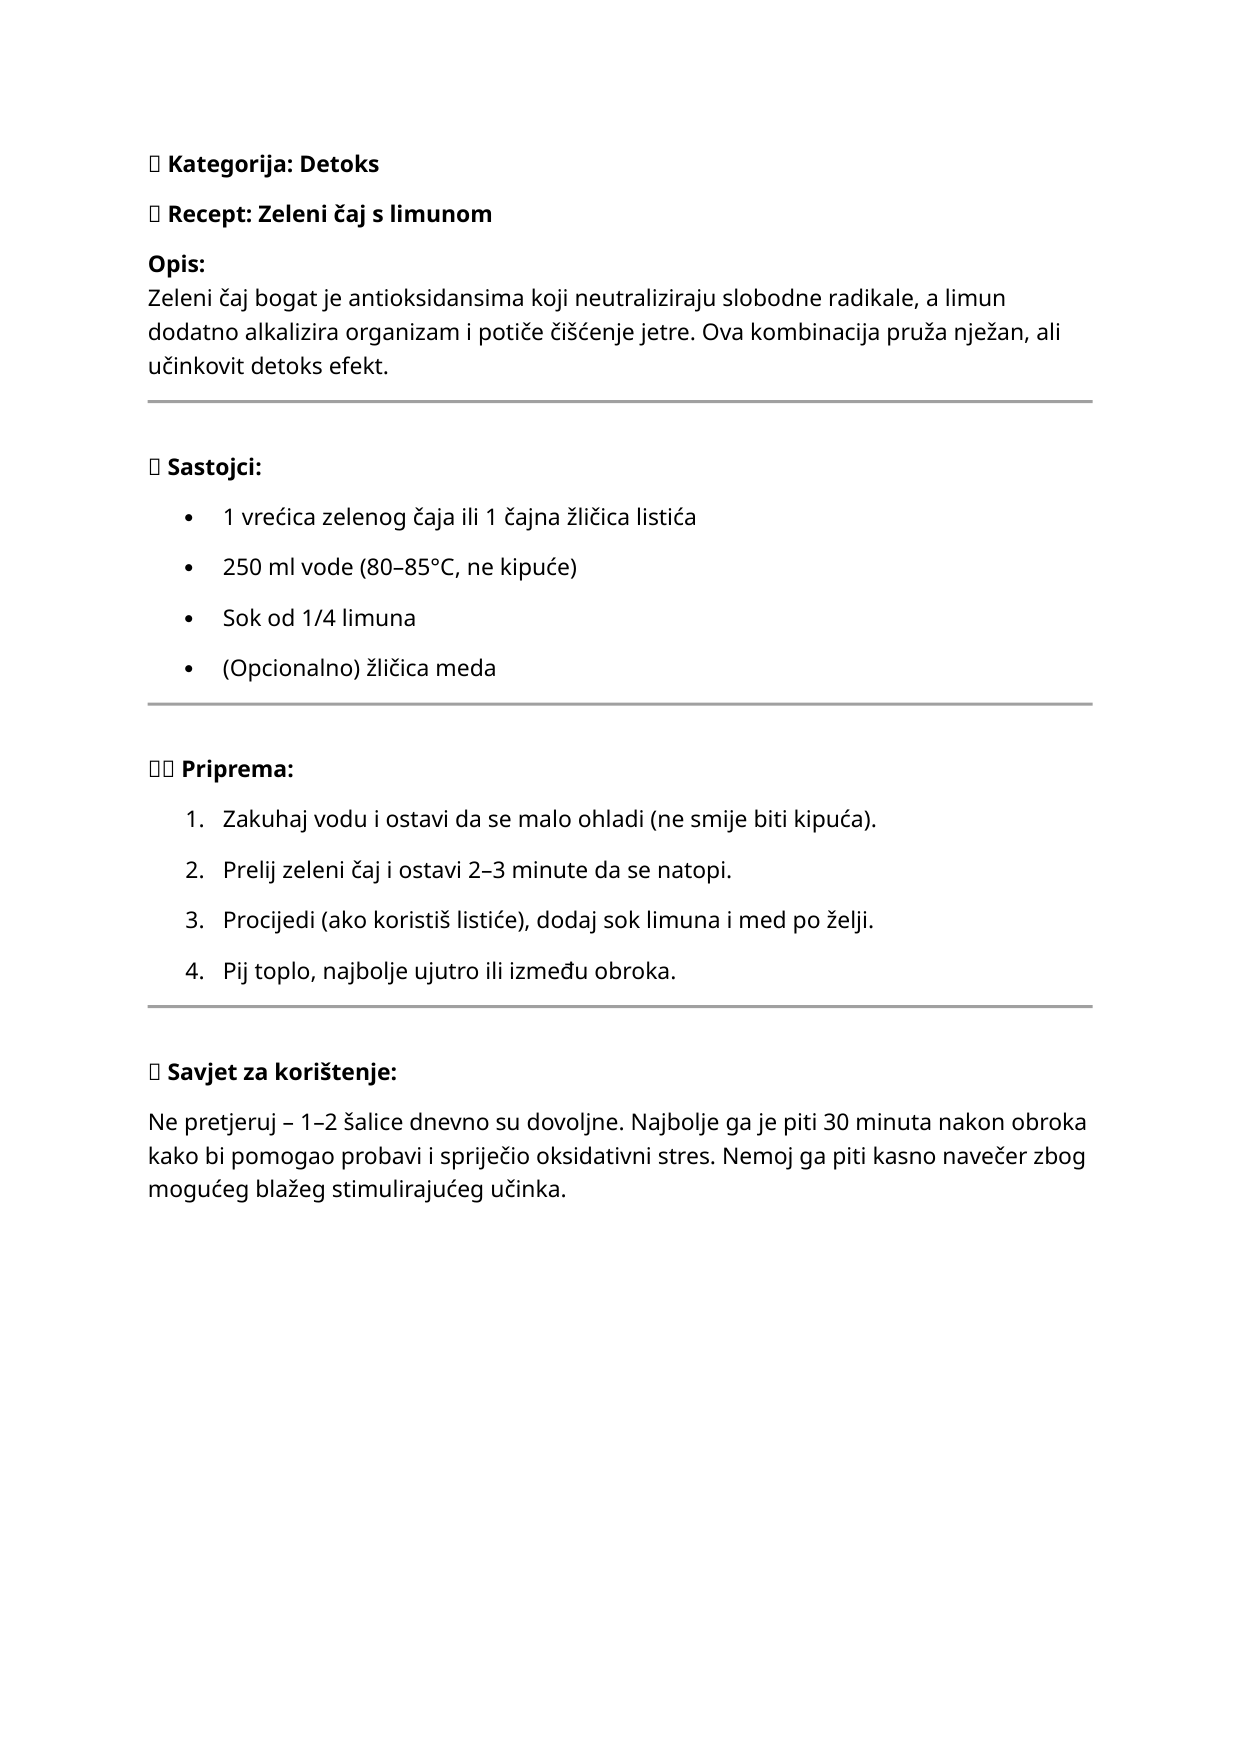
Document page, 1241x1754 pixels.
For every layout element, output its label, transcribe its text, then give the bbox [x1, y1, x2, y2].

text 🍵 Recept: Zeleni čaj s limunom [148, 198, 1093, 229]
list Sok od 1/4 limuna [185, 602, 1093, 633]
text ✅ Savjet za korištenje: [148, 1056, 1093, 1087]
list (Opcionalno) žličica meda [185, 652, 1093, 683]
text Opis: Zeleni čaj bogat je antioksidansima koji neutraliziraju slobodne radikale, a limun dodatno alkalizira organizam i potiče čišćenje jetre. Ova kombinacija pruža nježan, ali učinkovit detoks efekt. [148, 248, 1093, 381]
list Prelij zeleni čaj i ostavi 2–3 minute da se natopi. [185, 854, 1093, 885]
list 250 ml vode (80–85°C, ne kipuće) [185, 551, 1093, 583]
list 1 vrećica zelenog čaja ili 1 čajna žličica listića [185, 501, 1093, 532]
list Zakuhaj vodu i ostavi da se malo ohladi (ne smije biti kipuća). [185, 803, 1093, 835]
list Pij toplo, najbolje ujutro ili između obroka. [185, 955, 1093, 986]
list Procijedi (ako koristiš listiće), dodaj sok limuna i med po želji. [185, 904, 1093, 936]
text 🧑‍🍳 Priprema: [148, 753, 1093, 784]
text 🧪 Sastojci: [148, 451, 1093, 482]
text 🧘 Kategorija: Detoks [148, 148, 1093, 179]
text Ne pretjeruj – 1–2 šalice dnevno su dovoljne. Najbolje ga je piti 30 minuta nakon obroka kako bi pomogao probavi i spriječio oksidativni stres. Nemoj ga piti kasno navečer zbog mogućeg blažeg stimulirajućeg učinka. [148, 1106, 1093, 1205]
